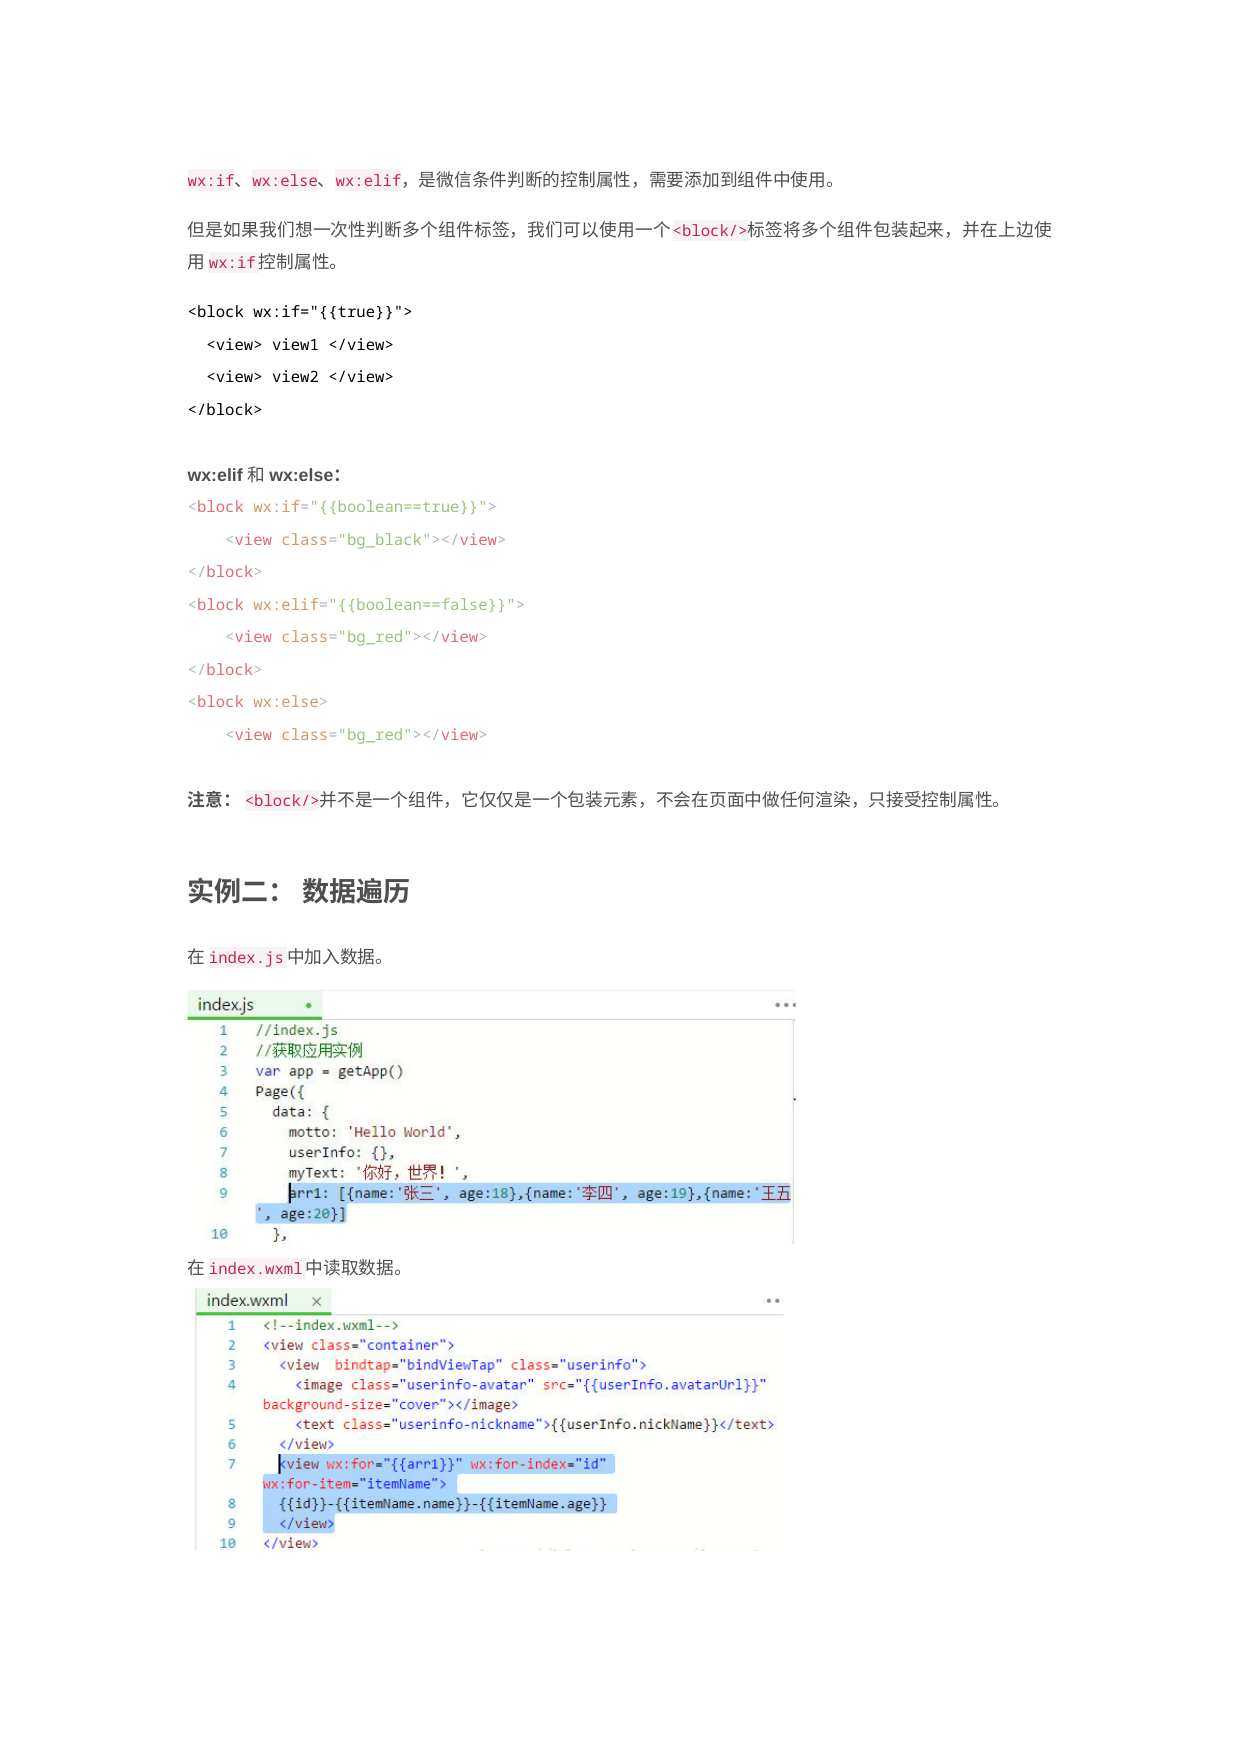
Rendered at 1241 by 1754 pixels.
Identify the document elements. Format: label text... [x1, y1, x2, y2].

text </block> [187, 653, 1053, 685]
text 在index.wxml中读取数据。 [187, 1250, 1053, 1283]
text wx:if、wx:else、wx:elif，是微信条件判断的控制属性，需要添加到组件中使用。 [187, 162, 1053, 194]
text wx:elif 和 wx:else： [187, 458, 1053, 490]
picture [187, 1282, 796, 1551]
text <block wx:if="{{boolean==true}}"> [187, 490, 1053, 523]
text <view class="bg_black"></view> [187, 523, 1053, 555]
text <block wx:elif="{{boolean==false}}"> [187, 588, 1053, 620]
text <block wx:else> [187, 685, 1053, 718]
text <block wx:if="{{true}}"> [187, 295, 1053, 328]
text <view class="bg_red"></view> [187, 620, 1053, 653]
subtitle 实例二： 数据遍历 [187, 857, 1053, 922]
text <view> view2 </view> [187, 360, 1053, 393]
text 在index.js中加入数据。 [187, 940, 1053, 972]
text 注意： <block/>并不是一个组件，它仅仅是一个包装元素，不会在页面中做任何渲染，只接受控制属性。 [187, 783, 1053, 815]
text <view> view1 </view> [187, 328, 1053, 360]
text </block> [187, 393, 1053, 425]
text </block> [187, 555, 1053, 588]
picture [187, 990, 796, 1244]
text <view class="bg_red"></view> [187, 718, 1053, 750]
text 但是如果我们想一次性判断多个组件标签，我们可以使用一个<block/>标签将多个组件包装起来，并在上边使用wx:if控制属性。 [187, 212, 1053, 277]
